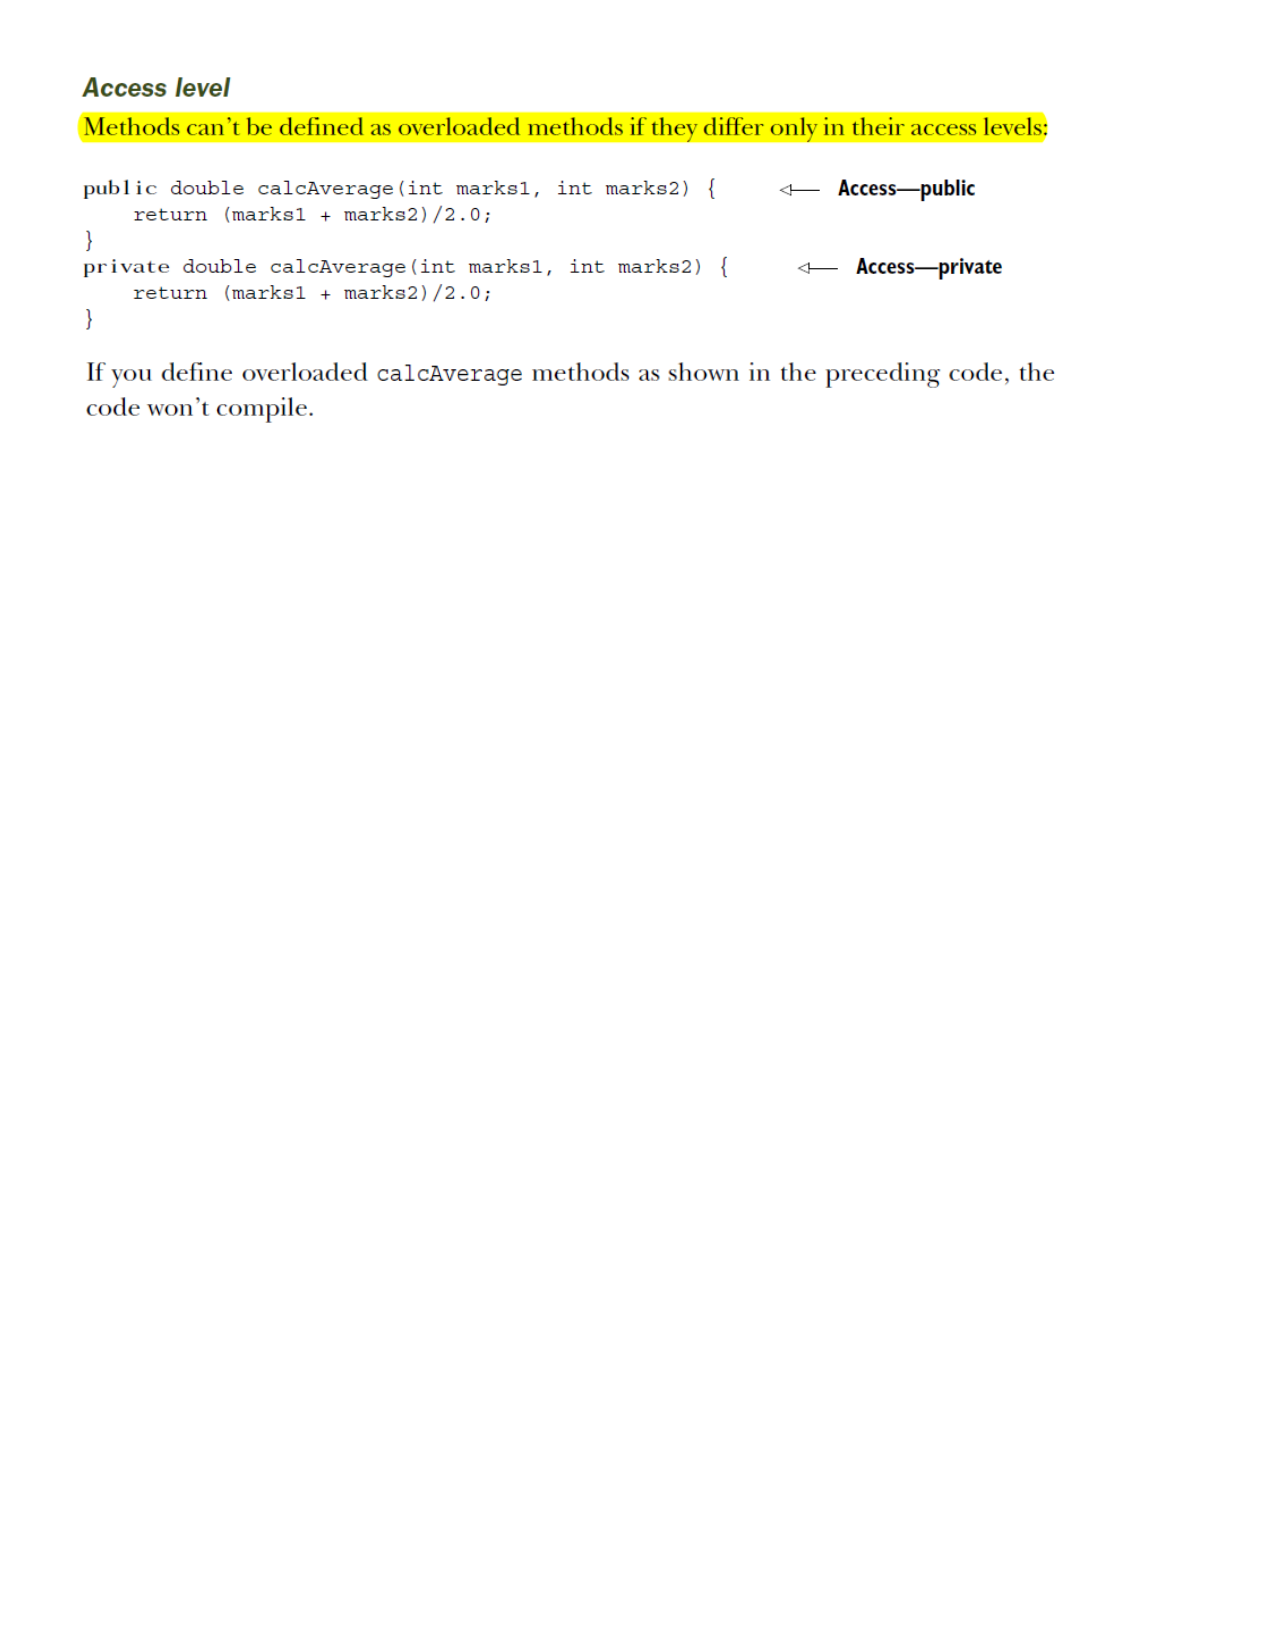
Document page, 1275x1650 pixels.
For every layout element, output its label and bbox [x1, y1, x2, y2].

picture [75, 75, 1062, 350]
picture [75, 353, 1062, 424]
